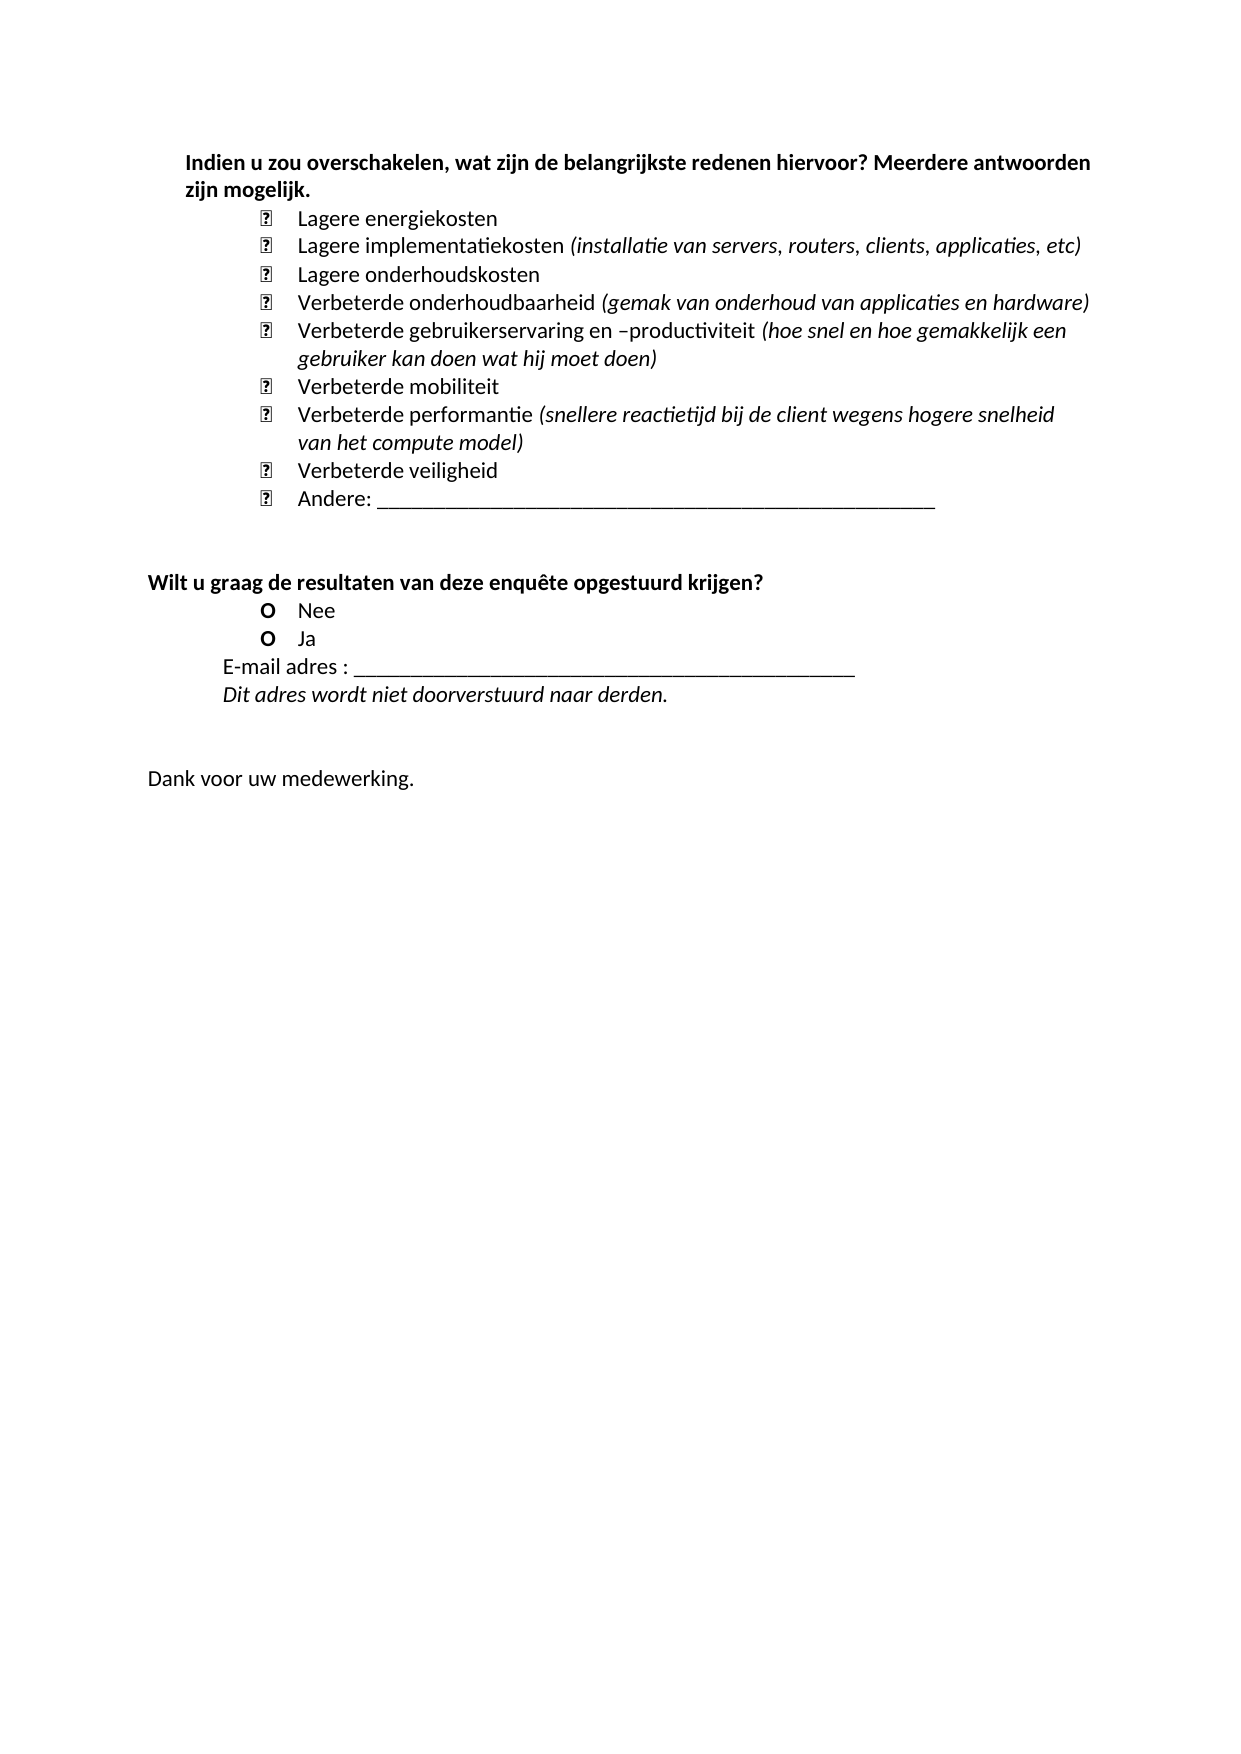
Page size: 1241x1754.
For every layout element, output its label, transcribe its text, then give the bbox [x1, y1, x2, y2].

list Verbeterde veiligheid [260, 456, 1093, 484]
text Wilt u graag de resultaten van deze enquête opgestuurd krijgen? [148, 568, 1093, 596]
list Nee [260, 596, 1093, 624]
list Verbeterde onderhoudbaarheid (gemak van onderhoud van applicaties en hardware) [260, 288, 1093, 316]
text Dank voor uw medewerking. [148, 764, 1093, 792]
list Verbeterde mobiliteit [260, 372, 1093, 400]
list Ja [260, 624, 1093, 652]
list Andere: _________________________________________________ [260, 484, 1093, 512]
list Verbeterde performantie (snellere reactietijd bij de client wegens hogere snelheid van het compute model) [260, 400, 1093, 456]
text E-mail adres : ____________________________________________ [221, 652, 1093, 680]
list Verbeterde gebruikerservaring en –productiviteit (hoe snel en hoe gemakkelijk een gebruiker kan doen wat hij moet doen) [260, 316, 1093, 372]
text Indien u zou overschakelen, wat zijn de belangrijkste redenen hiervoor? Meerdere antwoorden zijn mogelijk. [185, 148, 1093, 204]
text Dit adres wordt niet doorverstuurd naar derden. [221, 680, 1093, 708]
list Lagere onderhoudskosten [260, 260, 1093, 288]
list Lagere implementatiekosten (installatie van servers, routers, clients, applicaties, etc) [260, 232, 1093, 260]
list Lagere energiekosten [260, 204, 1093, 232]
